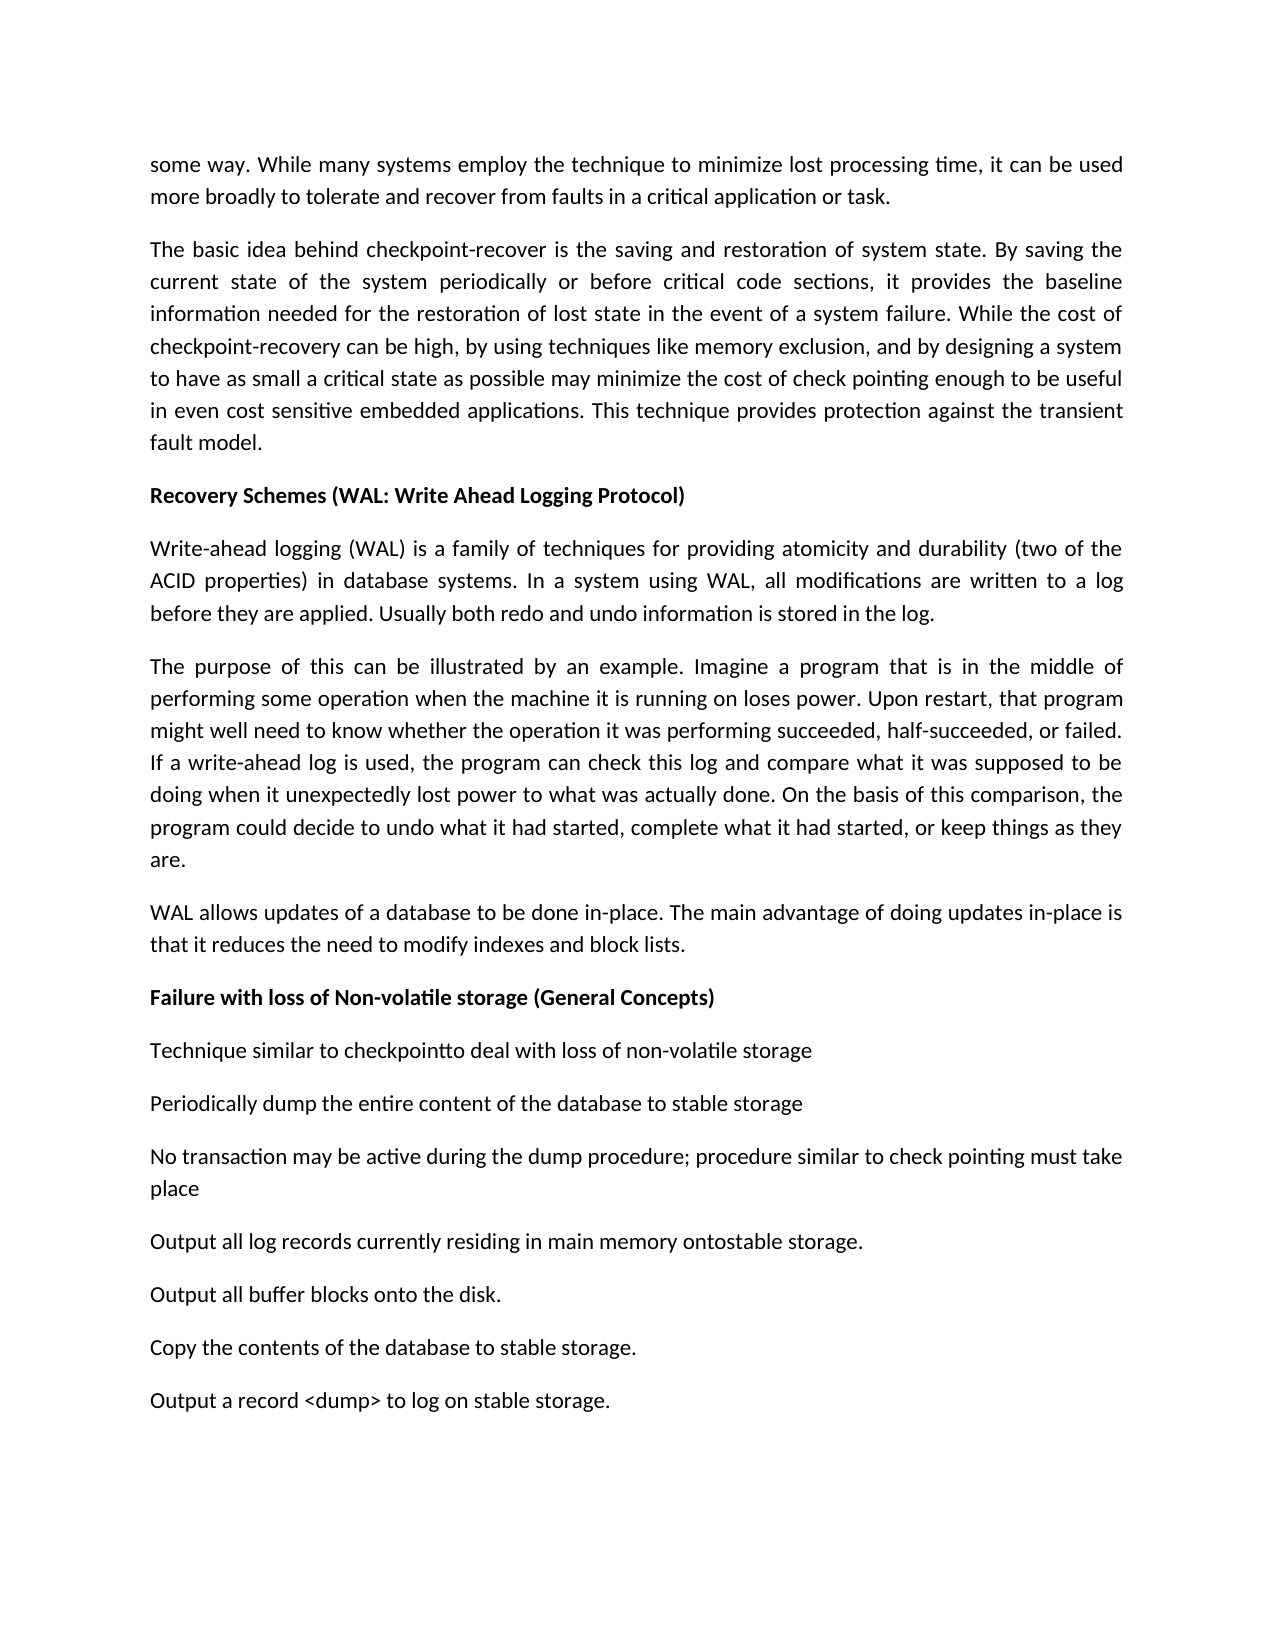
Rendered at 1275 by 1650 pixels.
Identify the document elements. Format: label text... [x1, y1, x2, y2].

text Write-ahead logging (WAL) is a family of techniques for providing atomicity and durability (two of the ACID properties) in database systems. In a system using WAL, all modifications are written to a log before they are applied. Usually both redo and undo information is stored in the log. [150, 534, 1125, 627]
text Periodically dump the entire content of the database to stable storage [150, 1089, 1125, 1117]
text Copy the contents of the database to stable storage. [150, 1333, 1125, 1361]
text Output all buffer blocks onto the disk. [150, 1280, 1125, 1308]
text Failure with loss of Non-volatile storage (General Concepts) [150, 983, 1125, 1011]
text The basic idea behind checkpoint-recover is the saving and restoration of system state. By saving the current state of the system periodically or before critical code sections, it provides the baseline information needed for the restoration of lost state in the event of a system failure. While the cost of checkpoint-recovery can be high, by using techniques like memory exclusion, and by designing a system to have as small a critical state as possible may minimize the cost of check pointing enough to be useful in even cost sensitive embedded applications. This technique provides protection against the transient fault model. [150, 235, 1125, 456]
text No transaction may be active during the dump procedure; procedure similar to check pointing must take place [150, 1142, 1125, 1202]
text Output a record <dump> to log on stable storage. [150, 1386, 1125, 1414]
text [150, 150, 1125, 210]
text Technique similar to checkpointto deal with loss of non-volatile storage [150, 1036, 1125, 1064]
text Output all log records currently residing in main memory ontostable storage. [150, 1227, 1125, 1255]
text WAL allows updates of a database to be done in-place. The main advantage of doing updates in-place is that it reduces the need to modify indexes and block lists. [150, 898, 1125, 958]
text The purpose of this can be illustrated by an example. Imagine a program that is in the middle of performing some operation when the machine it is running on loses power. Upon restart, that program might well need to know whether the operation it was performing succeeded, half-succeeded, or failed. If a write-ahead log is used, the program can check this log and compare what it was supposed to be doing when it unexpectedly lost power to what was actually done. On the basis of this comparison, the program could decide to undo what it had started, complete what it had started, or keep things as they are. [150, 652, 1125, 873]
text Recovery Schemes (WAL: Write Ahead Logging Protocol) [150, 481, 1125, 509]
